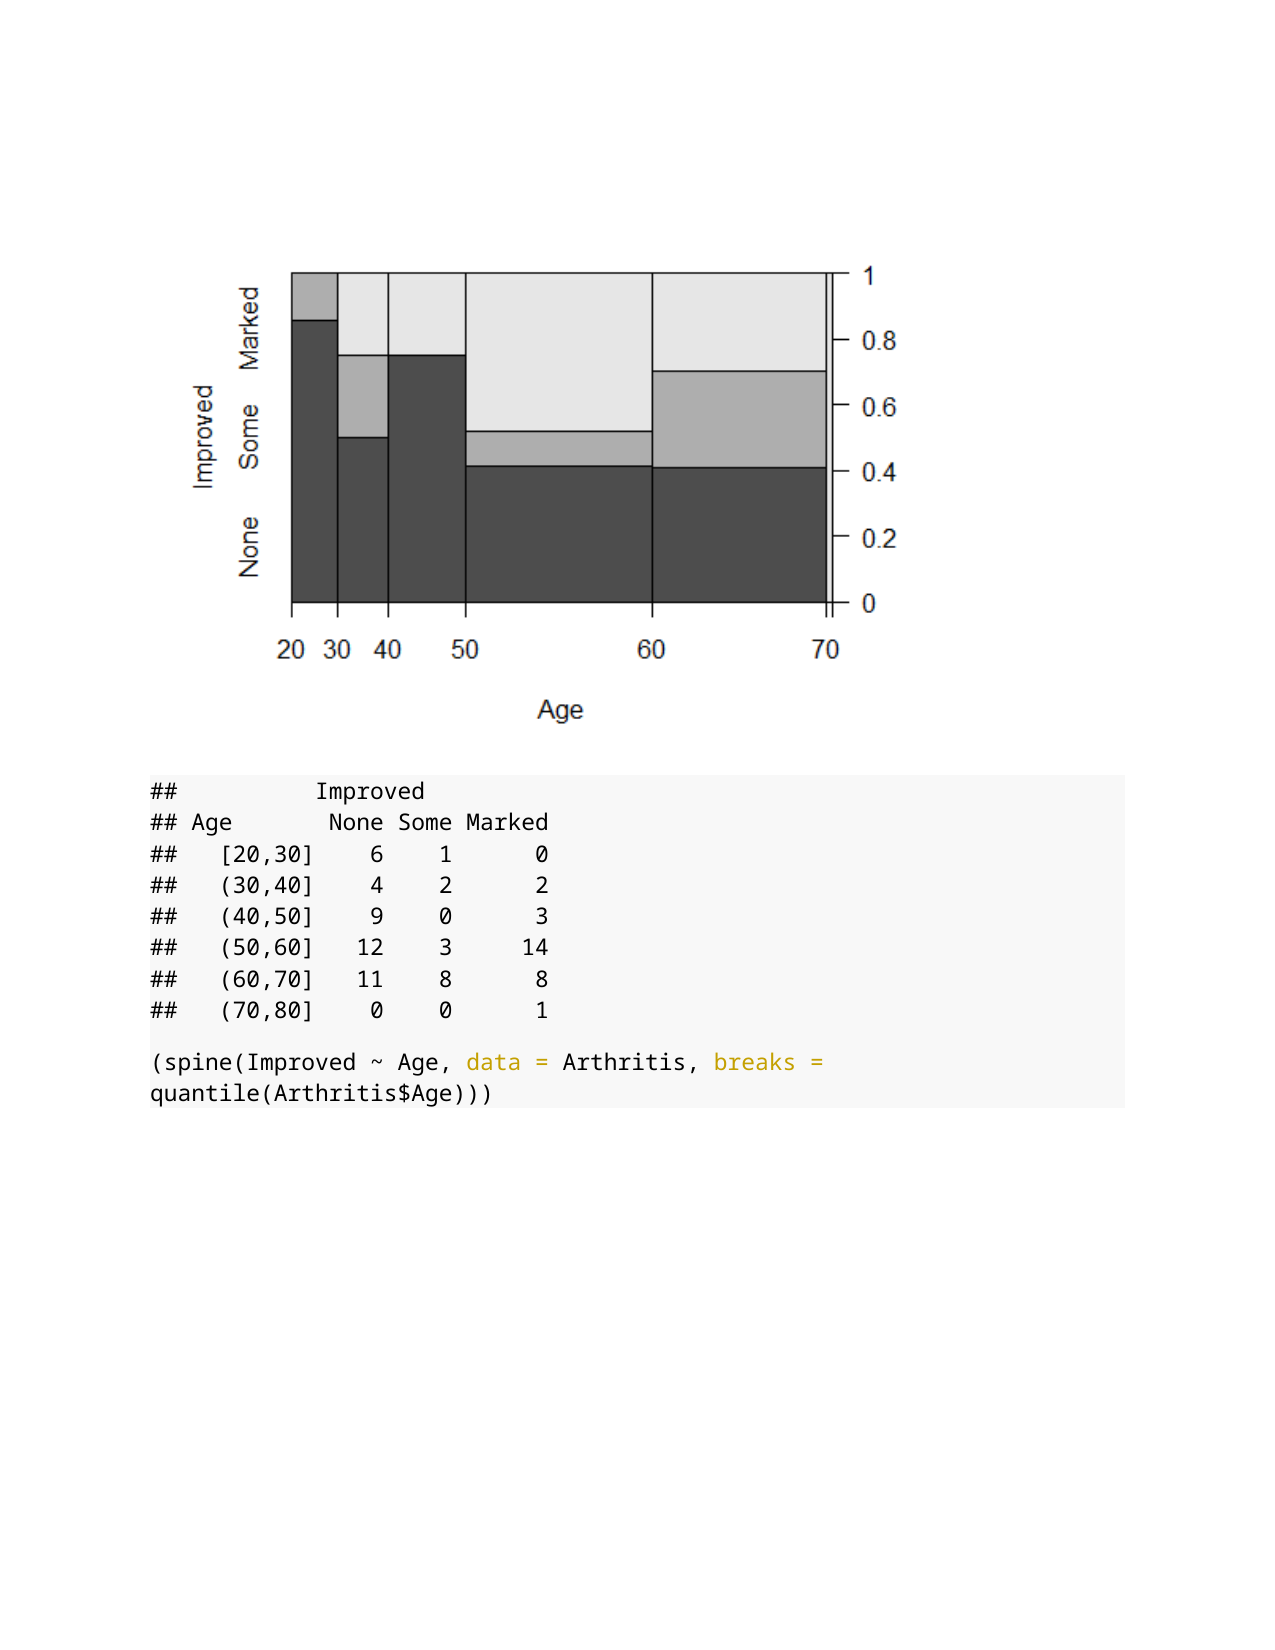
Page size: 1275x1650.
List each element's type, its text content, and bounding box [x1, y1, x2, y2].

picture [168, 150, 927, 757]
text ## Improved ## Age None Some Marked ## [20,30] 6 1 0 ## (30,40] 4 2 2 ## (40,50] 9 0 3 ## (50,60] 12 3 14 ## (60,70] 11 8 8 ## (70,80] 0 0 1 [150, 775, 1125, 1025]
text (spine(Improved ~ Age, data = Arthritis, breaks = quantile(Arthritis$Age))) [494, 1046, 1125, 1108]
